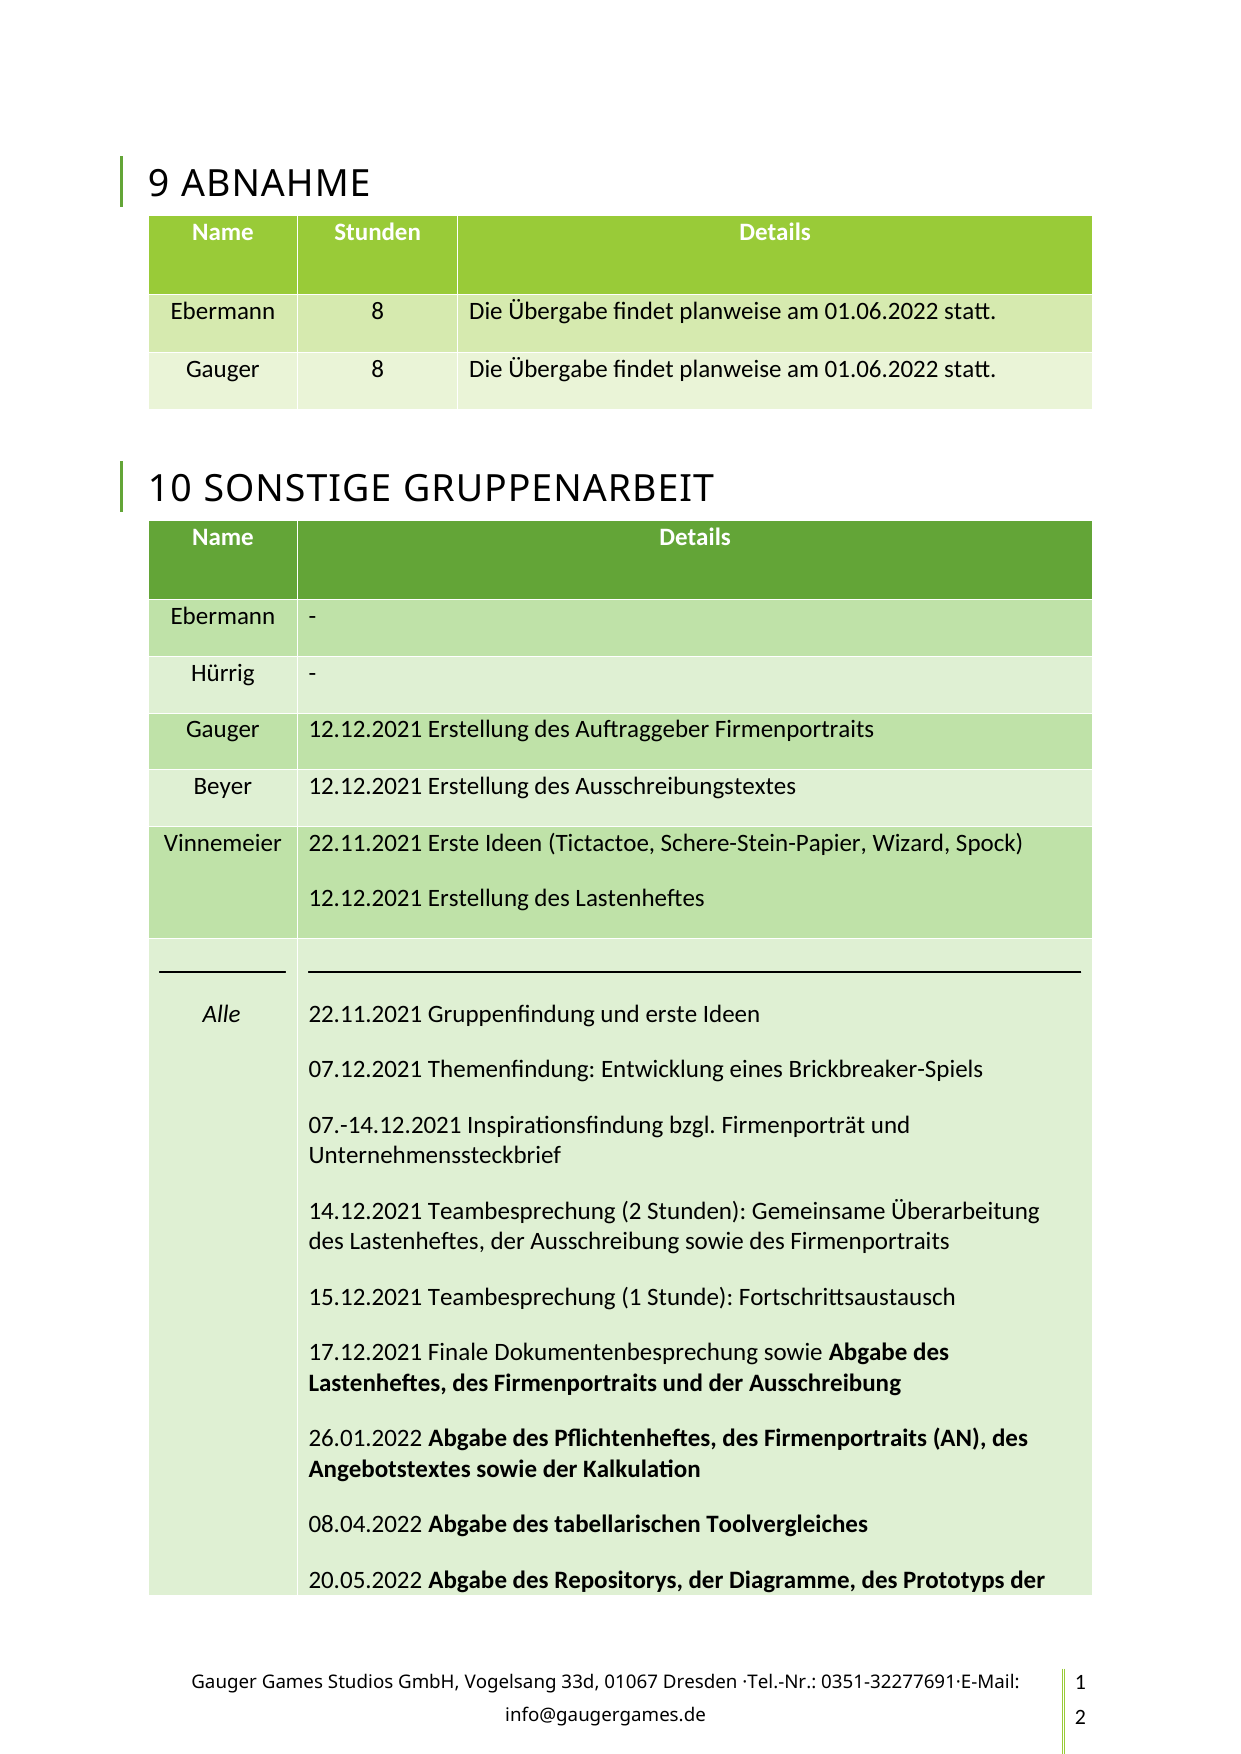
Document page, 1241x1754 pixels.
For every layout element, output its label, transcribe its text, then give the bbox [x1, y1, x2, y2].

table_header Name [149, 521, 297, 599]
table_header Details [458, 216, 1092, 294]
table_cell Hürrig [149, 657, 297, 712]
subtitle 9 Abnahme [123, 156, 1093, 207]
table_cell - [298, 600, 1092, 656]
table_cell 12.12.2021 Erstellung des Ausschreibungstextes [298, 770, 1092, 826]
table_cell Vinnemeier [149, 827, 297, 938]
table_cell Die Übergabe findet planweise am 01.06.2022 statt. [458, 295, 1092, 352]
table_cell Beyer [149, 770, 297, 826]
table_cell Die Übergabe findet planweise am 01.06.2022 statt. [458, 353, 1092, 409]
table_cell Ebermann [149, 295, 297, 352]
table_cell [298, 939, 1092, 1595]
subtitle 10 Sonstige Gruppenarbeit [123, 461, 1093, 512]
table_cell Ebermann [149, 600, 297, 656]
table_cell 22.11.2021 Erste Ideen (Tictactoe, Schere-Stein-Papier, Wizard, Spock) 12.12.2021 Erstellung des Lastenheftes [298, 827, 1092, 938]
table_cell Gauger [149, 353, 297, 409]
table_cell 8 [298, 295, 457, 352]
table_cell 8 [298, 353, 457, 409]
table_cell 12.12.2021 Erstellung des Auftraggeber Firmenportraits [298, 714, 1092, 769]
table_header Details [298, 521, 1092, 599]
table_header Stunden [298, 216, 457, 294]
table_header Name [149, 216, 297, 294]
table_cell - [298, 657, 1092, 712]
table_cell Alle [149, 939, 297, 1595]
table_cell Gauger [149, 714, 297, 769]
